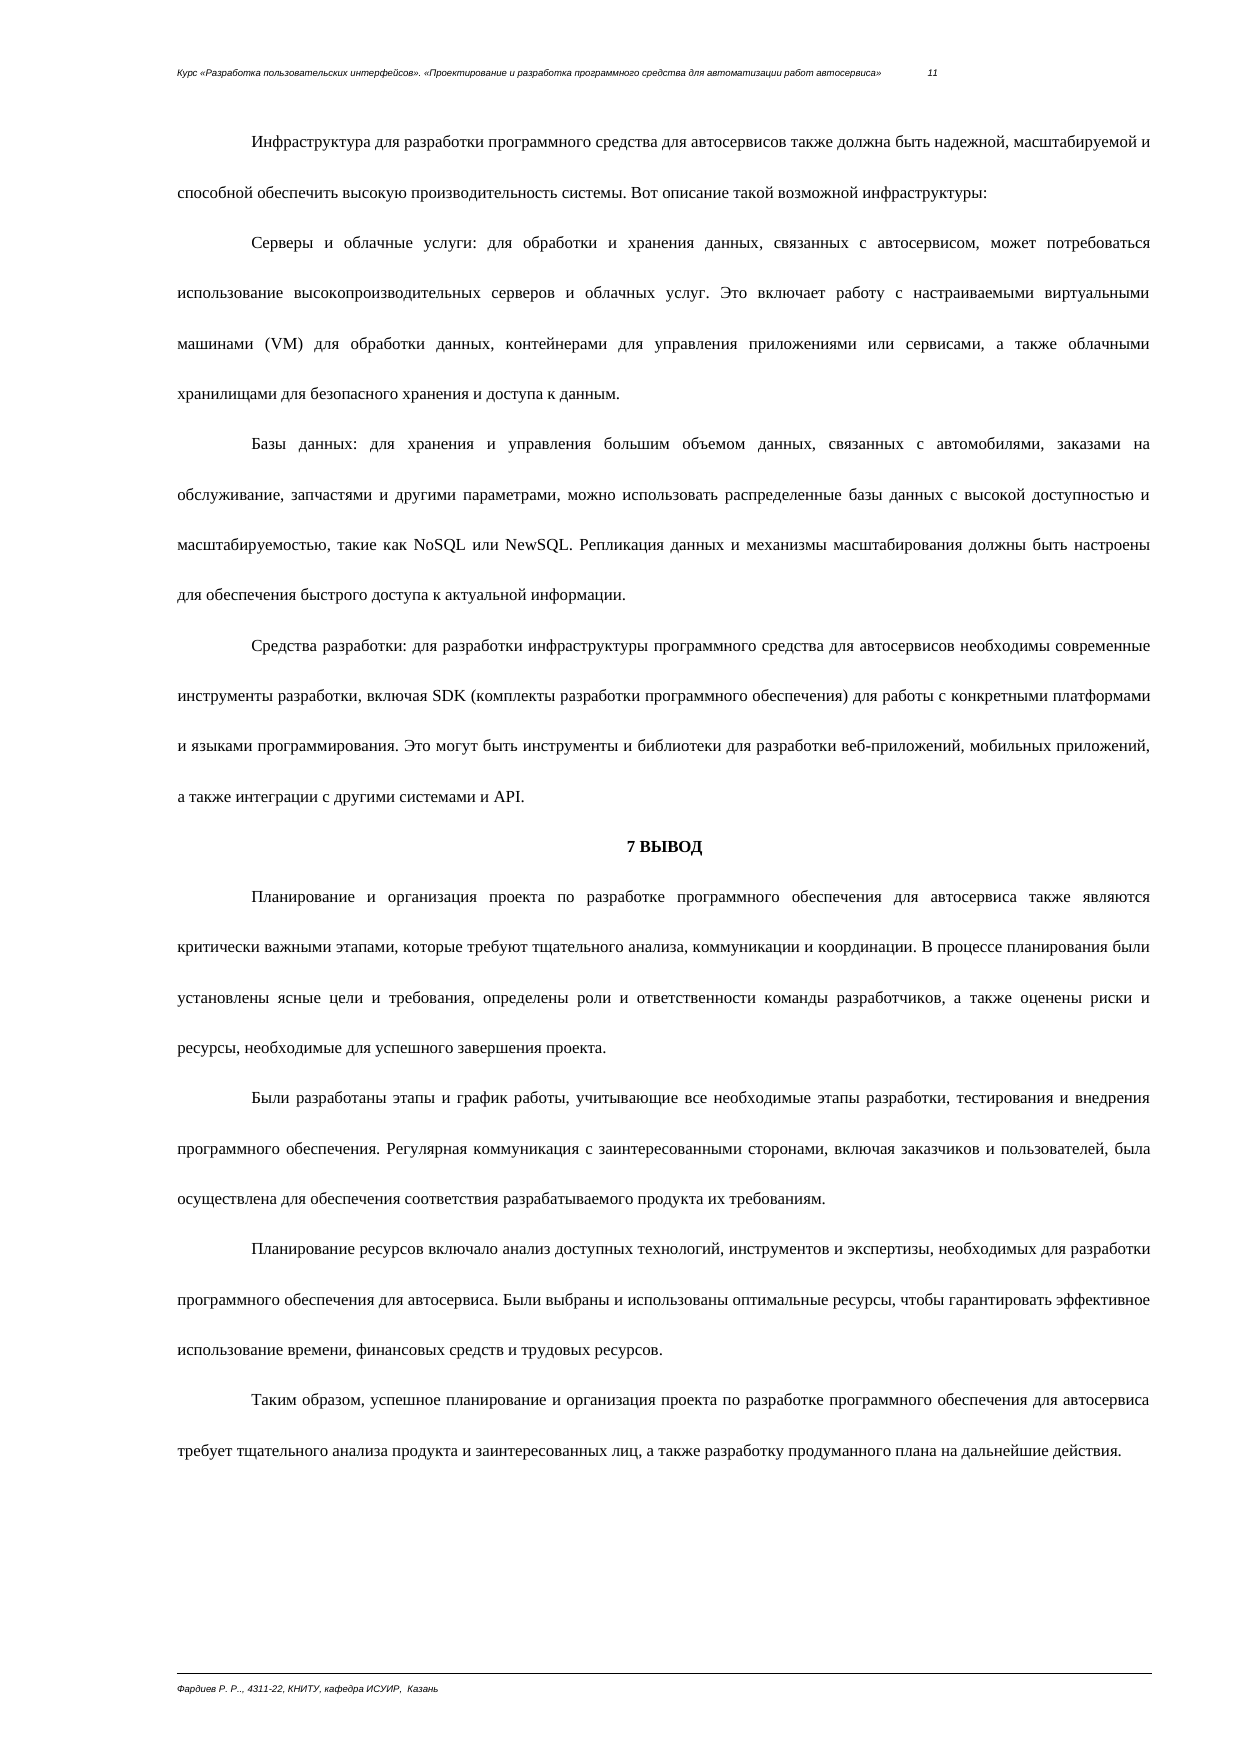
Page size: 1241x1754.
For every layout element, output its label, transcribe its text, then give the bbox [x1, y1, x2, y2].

text Планирование и организация проекта по разработке программного обеспечения для автосервиса также являются критически важными этапами, которые требуют тщательного анализа, коммуникации и координации. В процессе планирования были установлены ясные цели и требования, определены роли и ответственности команды разработчиков, а также оценены риски и ресурсы, необходимые для успешного завершения проекта. [177, 873, 1152, 1057]
text Таким образом, успешное планирование и организация проекта по разработке программного обеспечения для автосервиса требует тщательного анализа продукта и заинтересованных лиц, а также разработку продуманного плана на дальнейшие действия. [177, 1376, 1152, 1460]
text Серверы и облачные услуги: для обработки и хранения данных, связанных с автосервисом, может потребоваться использование высокопроизводительных серверов и облачных услуг. Это включает работу с настраиваемыми виртуальными машинами (VM) для обработки данных, контейнерами для управления приложениями или сервисами, а также облачными хранилищами для безопасного хранения и доступа к данным. [177, 219, 1152, 403]
text Были разработаны этапы и график работы, учитывающие все необходимые этапы разработки, тестирования и внедрения программного обеспечения. Регулярная коммуникация с заинтересованными сторонами, включая заказчиков и пользователей, была осуществлена для обеспечения соответствия разрабатываемого продукта их требованиям. [177, 1074, 1152, 1208]
text Инфраструктура для разработки программного средства для автосервисов также должна быть надежной, масштабируемой и способной обеспечить высокую производительность системы. Вот описание такой возможной инфраструктуры: [177, 118, 1152, 202]
text Средства разработки: для разработки инфраструктуры программного средства для автосервисов необходимы современные инструменты разработки, включая SDK (комплекты разработки программного обеспечения) для работы с конкретными платформами и языками программирования. Это могут быть инструменты и библиотеки для разработки веб-приложений, мобильных приложений, а также интеграции с другими системами и API. [177, 621, 1152, 806]
subtitle 7 Вывод [177, 822, 1152, 856]
text Планирование ресурсов включало анализ доступных технологий, инструментов и экспертизы, необходимых для разработки программного обеспечения для автосервиса. Были выбраны и использованы оптимальные ресурсы, чтобы гарантировать эффективное использование времени, финансовых средств и трудовых ресурсов. [177, 1225, 1152, 1359]
text Базы данных: для хранения и управления большим объемом данных, связанных с автомобилями, заказами на обслуживание, запчастями и другими параметрами, можно использовать распределенные базы данных с высокой доступностью и масштабируемостью, такие как NoSQL или NewSQL. Репликация данных и механизмы масштабирования должны быть настроены для обеспечения быстрого доступа к актуальной информации. [177, 420, 1152, 604]
